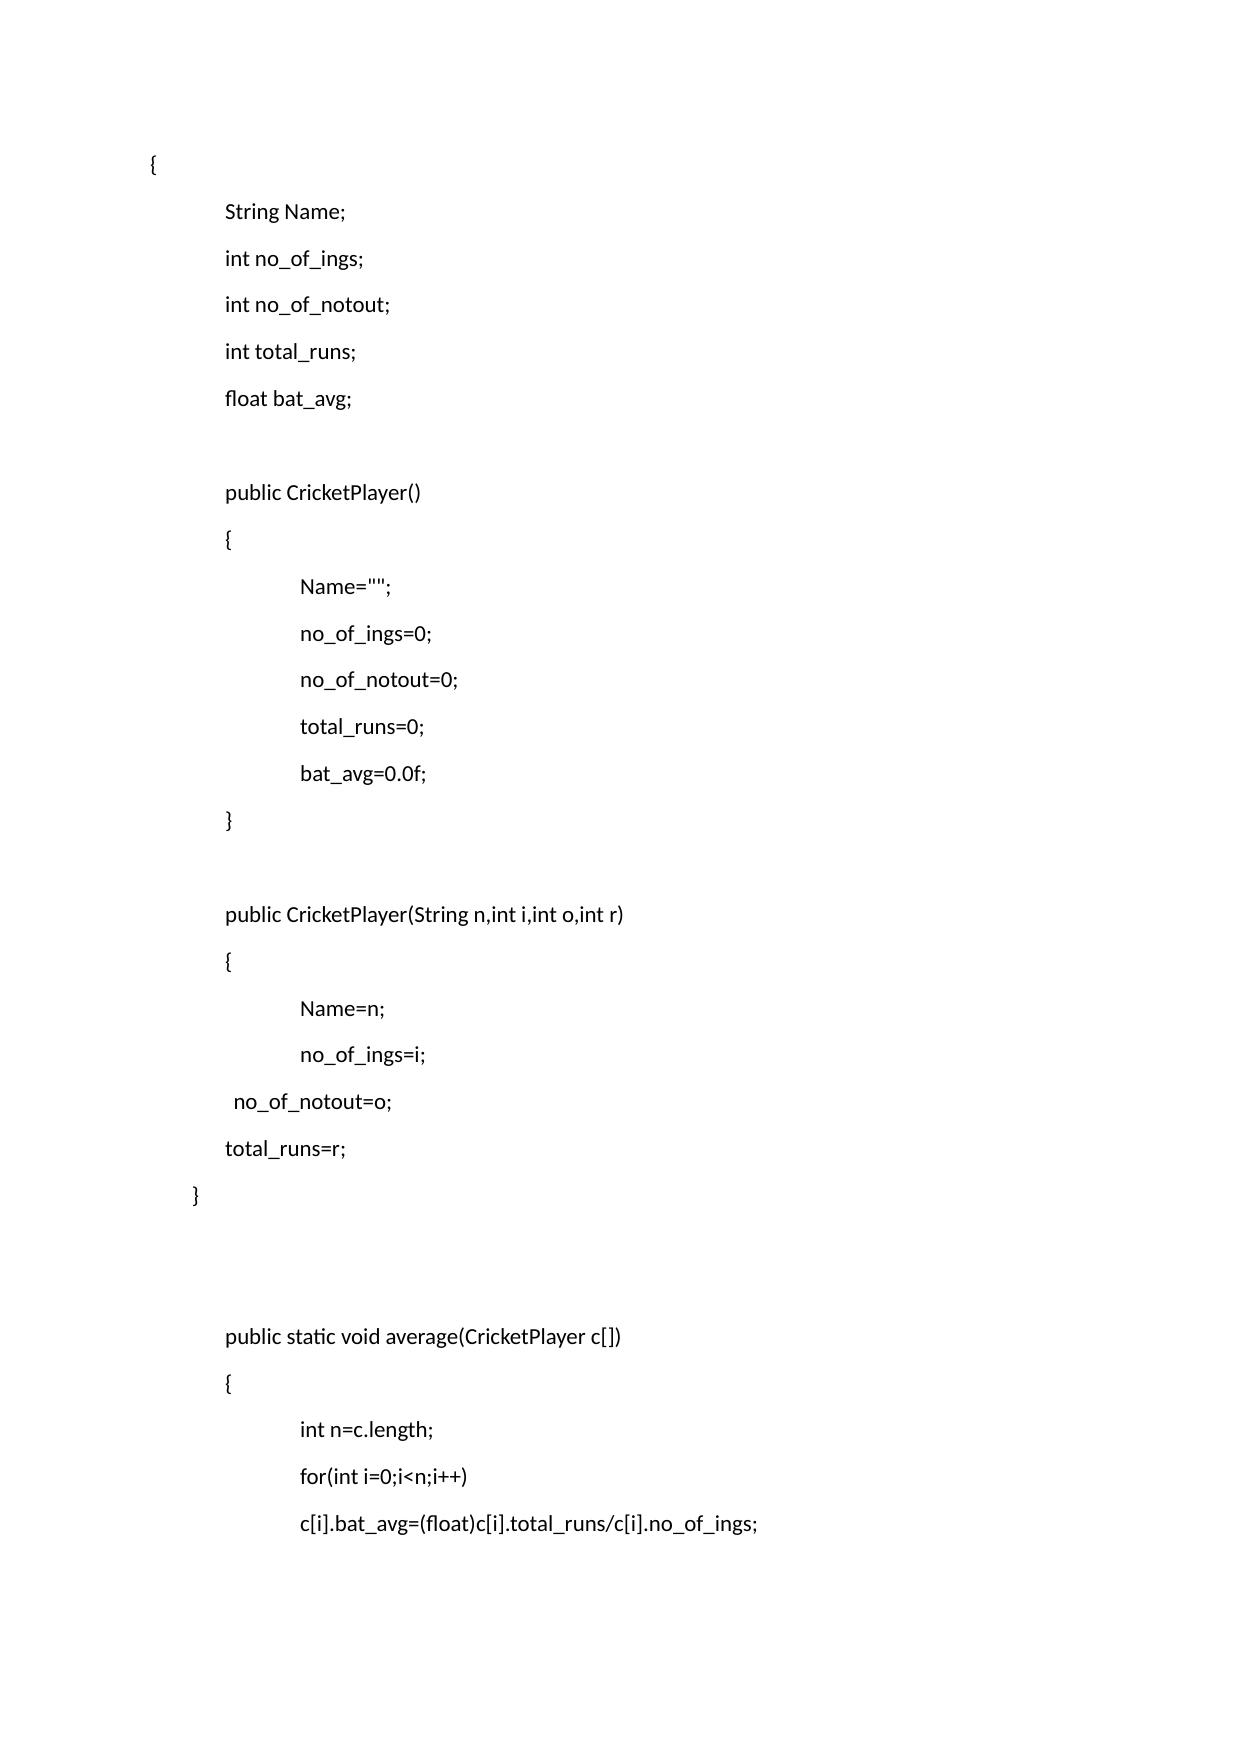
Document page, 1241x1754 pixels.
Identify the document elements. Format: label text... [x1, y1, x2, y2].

text no_of_notout=o; [150, 1087, 1090, 1116]
text public CricketPlayer(String n,int i,int o,int r) [150, 900, 1090, 928]
text bat_avg=0.0f; [150, 759, 1090, 787]
text for(int i=0;i<n;i++) [150, 1462, 1090, 1491]
text public CricketPlayer() [150, 478, 1090, 506]
text Name=n; [150, 994, 1090, 1022]
text } [150, 1181, 1090, 1209]
text int total_runs; [150, 337, 1090, 366]
text int n=c.length; [150, 1416, 1090, 1444]
text c[i].bat_avg=(float)c[i].total_runs/c[i].no_of_ings; [150, 1509, 1090, 1537]
text int no_of_ings; [150, 244, 1090, 272]
text Name=""; [150, 572, 1090, 600]
text float bat_avg; [150, 384, 1090, 412]
text no_of_ings=0; [150, 619, 1090, 647]
text { [150, 150, 1090, 178]
text int no_of_notout; [150, 291, 1090, 319]
text { [150, 947, 1090, 975]
text no_of_ings=i; [150, 1041, 1090, 1069]
text { [150, 525, 1090, 553]
text String Name; [150, 197, 1090, 225]
text no_of_notout=0; [150, 666, 1090, 694]
text } [150, 806, 1090, 834]
text { [150, 1369, 1090, 1397]
text total_runs=r; [150, 1134, 1090, 1162]
text public static void average(CricketPlayer c[]) [150, 1322, 1090, 1350]
text total_runs=0; [150, 712, 1090, 741]
